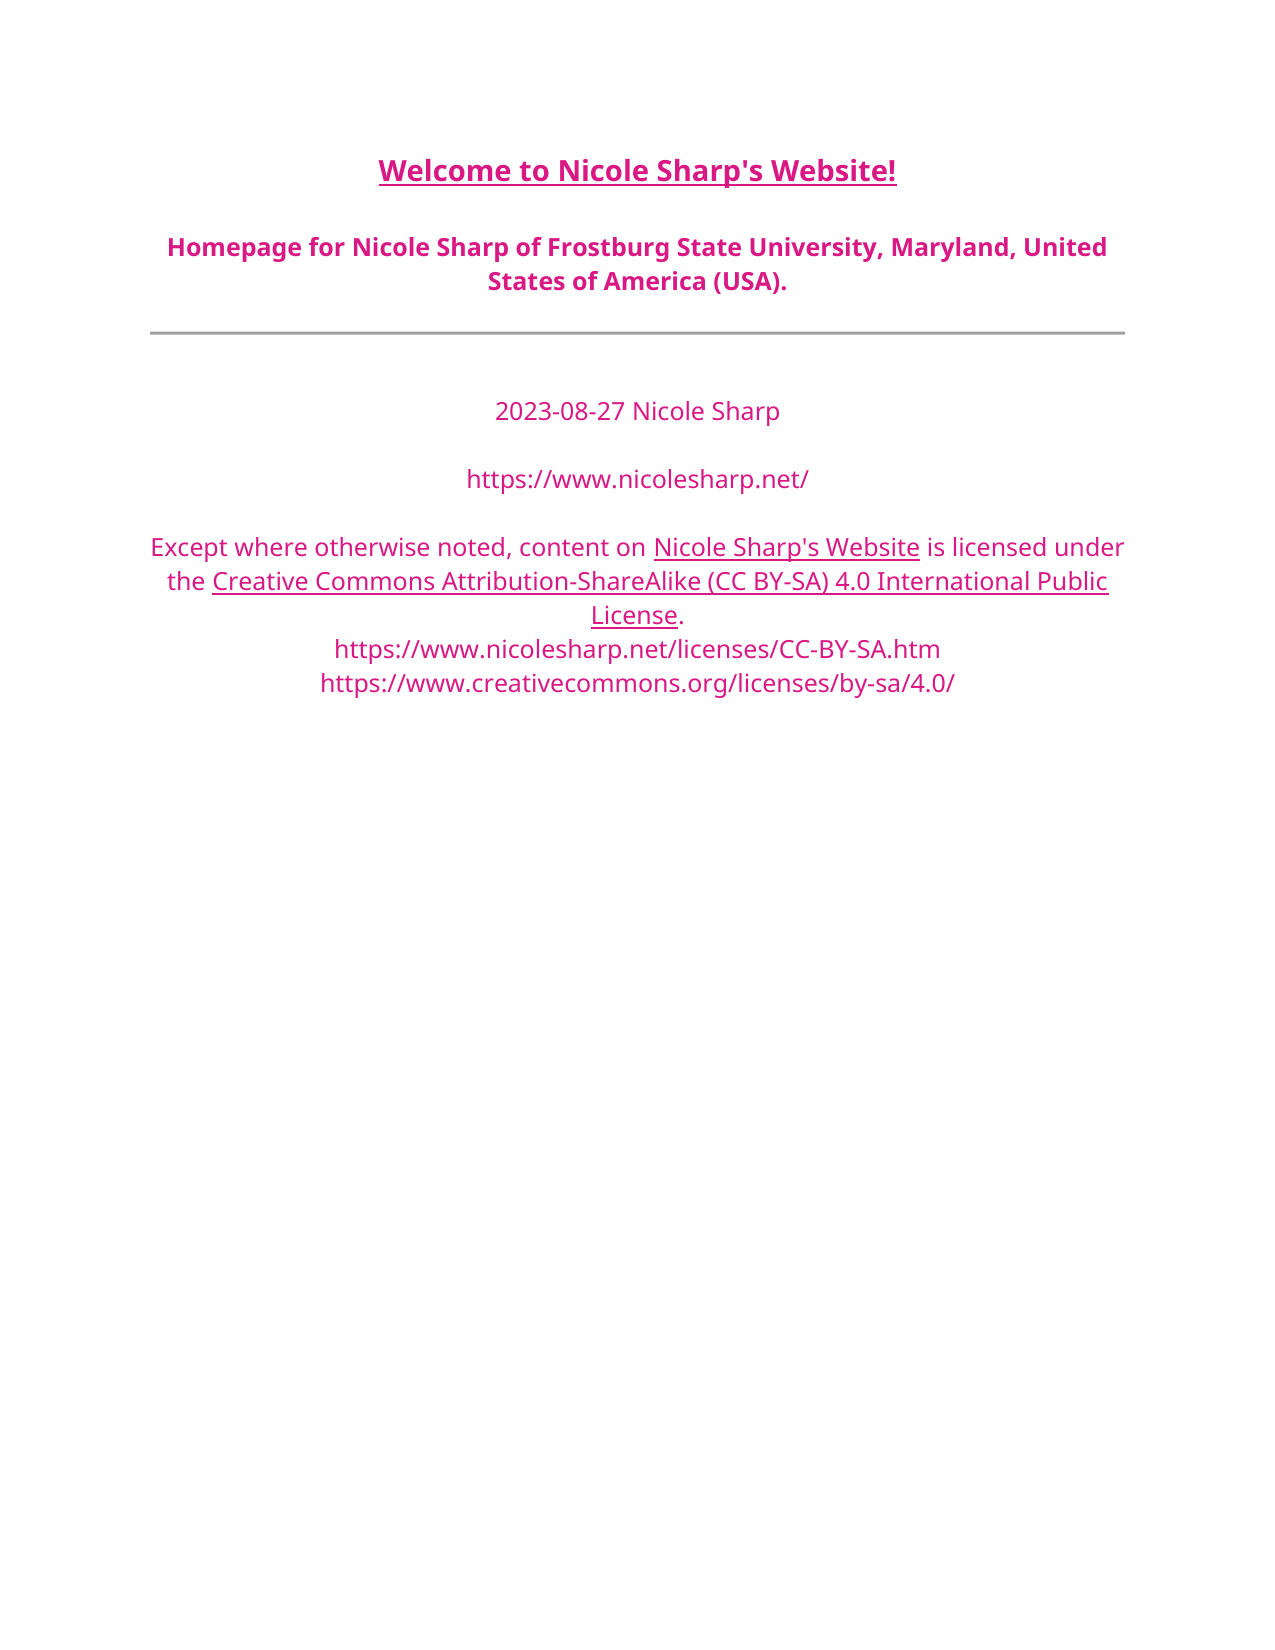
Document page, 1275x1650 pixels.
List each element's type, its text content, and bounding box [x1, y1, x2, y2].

text https://www.nicolesharp.net/licenses/CC-BY-SA.htm [150, 632, 1125, 666]
text Welcome to Nicole Sharp's Website! [150, 150, 1125, 190]
text https://www.nicolesharp.net/ [150, 462, 1125, 496]
text 2023-08-27 Nicole Sharp [150, 394, 1125, 428]
text Homepage for Nicole Sharp of Frostburg State University, Maryland, United States of America (USA). [150, 229, 1125, 297]
text Except where otherwise noted, content on Nicole Sharp's Website is licensed under the Creative Commons Attribution-ShareAlike (CC BY-SA) 4.0 International Public License. [150, 530, 1125, 632]
text https://www.creativecommons.org/licenses/by-sa/4.0/ [150, 666, 1125, 700]
